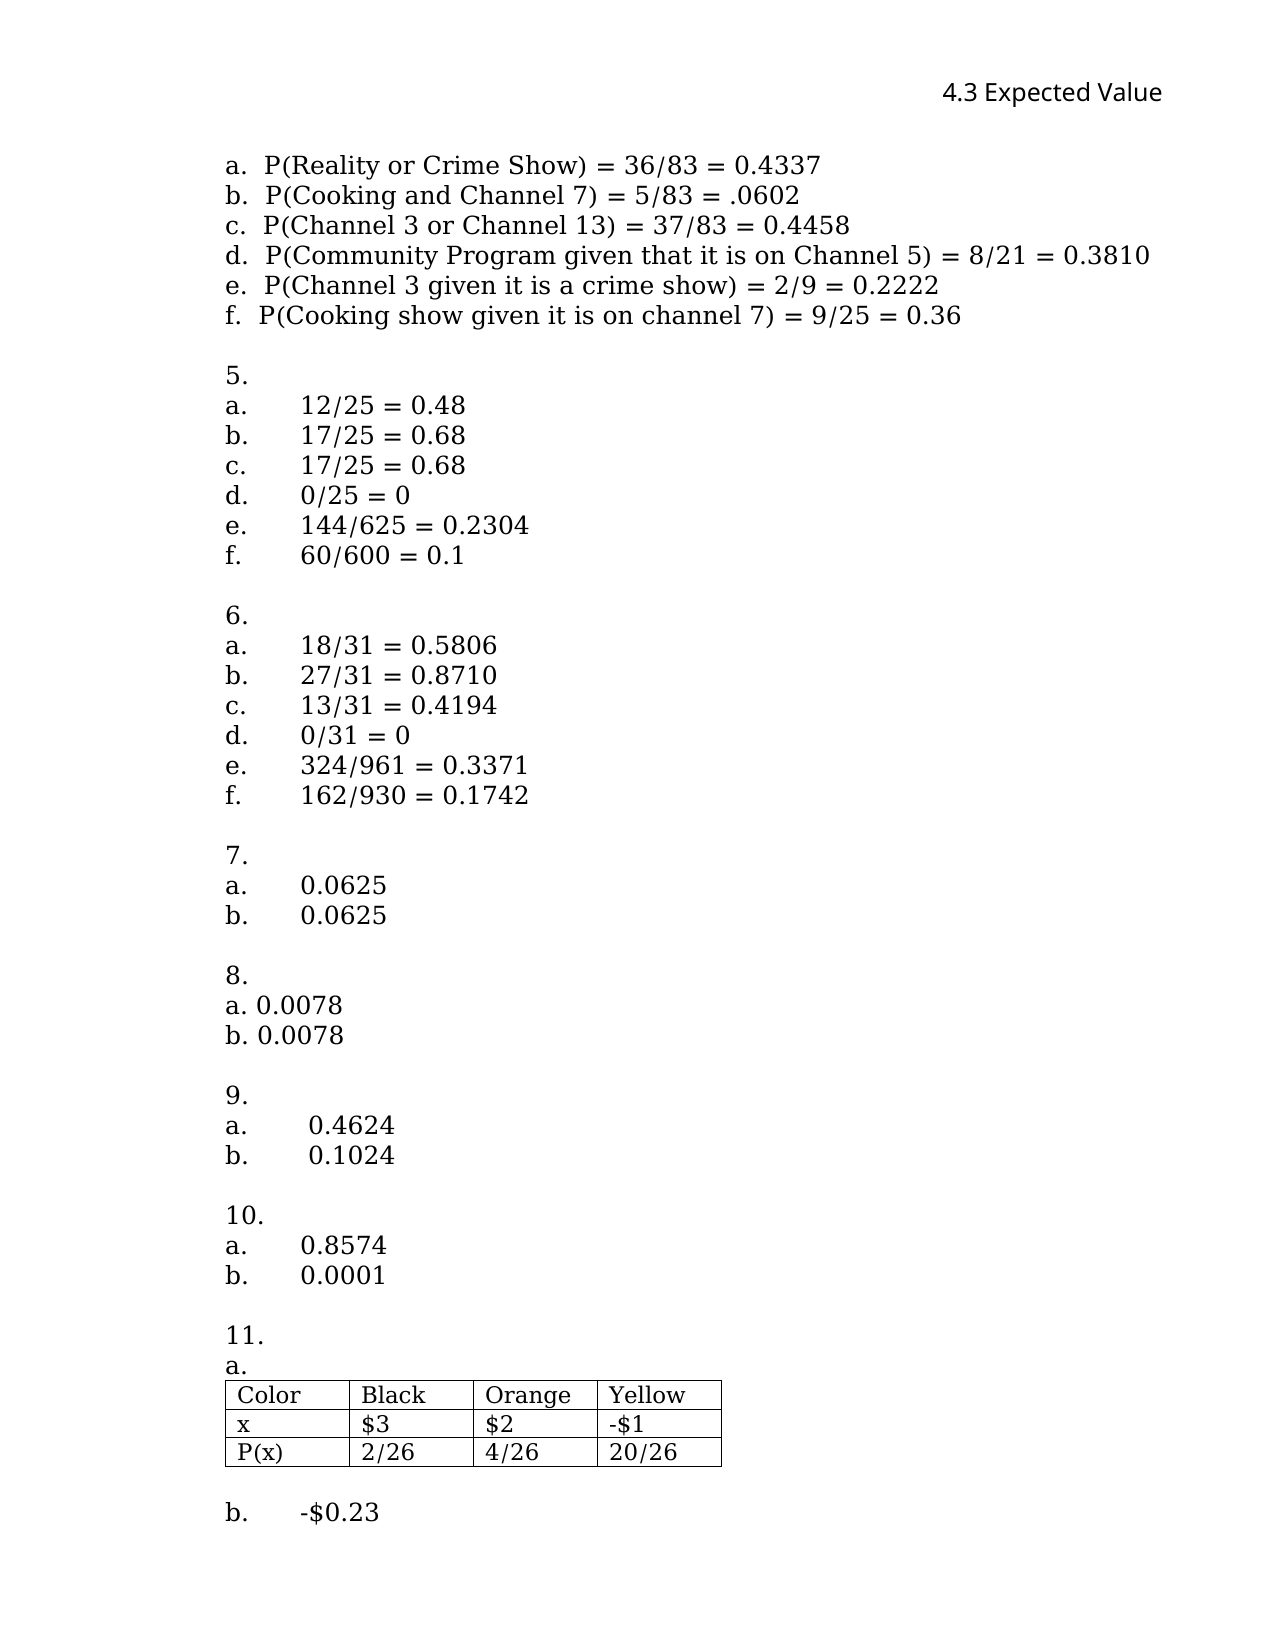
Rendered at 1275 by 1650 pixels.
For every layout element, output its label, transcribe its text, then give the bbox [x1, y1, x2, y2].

text e. P(Channel 3 given it is a crime show) = 2/9 = 0.2222 [225, 270, 1162, 300]
list 13/31 = 0.4194 [225, 690, 1162, 720]
text d. P(Community Program given that it is on Channel 5) = 8/21 = 0.3810 [225, 240, 1162, 270]
list 0/31 = 0 [225, 720, 1162, 750]
table_cell -$1 [598, 1410, 721, 1437]
text a. 0.0078 [225, 990, 1162, 1020]
table_cell P(x) [226, 1438, 349, 1466]
list 17/25 = 0.68 [225, 450, 1162, 480]
list 324/961 = 0.3371 [225, 750, 1162, 780]
list 0.1024 [225, 1140, 1162, 1170]
list 144/625 = 0.2304 [225, 510, 1162, 540]
list -$0.23 [225, 1497, 1162, 1527]
list 60/600 = 0.1 [225, 540, 1162, 570]
list 0.0625 [225, 870, 1162, 900]
table_cell 20/26 [598, 1438, 721, 1466]
text a. P(Reality or Crime Show) = 36/83 = 0.4337 [225, 150, 1162, 180]
text a. [225, 1350, 1162, 1380]
table_header Orange [474, 1381, 597, 1408]
table_header Yellow [598, 1381, 721, 1408]
list 17/25 = 0.68 [225, 420, 1162, 450]
table_cell 2/26 [350, 1438, 473, 1466]
text 9. [225, 1080, 1162, 1110]
text 11. [225, 1320, 1162, 1350]
list 0.0625 [225, 900, 1162, 930]
list 0.0001 [225, 1260, 1162, 1290]
text 7. [225, 840, 1162, 870]
text 5. [225, 360, 1162, 390]
table_cell $3 [350, 1410, 473, 1437]
table_cell 4/26 [474, 1438, 597, 1466]
list 0.8574 [225, 1230, 1162, 1260]
text 8. [225, 960, 1162, 990]
list 18/31 = 0.5806 [225, 630, 1162, 660]
text c. P(Channel 3 or Channel 13) = 37/83 = 0.4458 [225, 210, 1162, 240]
text b. P(Cooking and Channel 7) = 5/83 = .0602 [225, 180, 1162, 210]
text b. 0.0078 [225, 1020, 1162, 1050]
table_header Color [226, 1381, 349, 1408]
text 6. [225, 600, 1162, 630]
text f. P(Cooking show given it is on channel 7) = 9/25 = 0.36 [225, 300, 1162, 330]
table_cell $2 [474, 1410, 597, 1437]
table_cell x [226, 1410, 349, 1437]
list 0.4624 [225, 1110, 1162, 1140]
list 0/25 = 0 [225, 480, 1162, 510]
text 10. [225, 1200, 1162, 1230]
list 12/25 = 0.48 [225, 390, 1162, 420]
table_header Black [350, 1381, 473, 1408]
list 27/31 = 0.8710 [225, 660, 1162, 690]
list 162/930 = 0.1742 [225, 780, 1162, 810]
